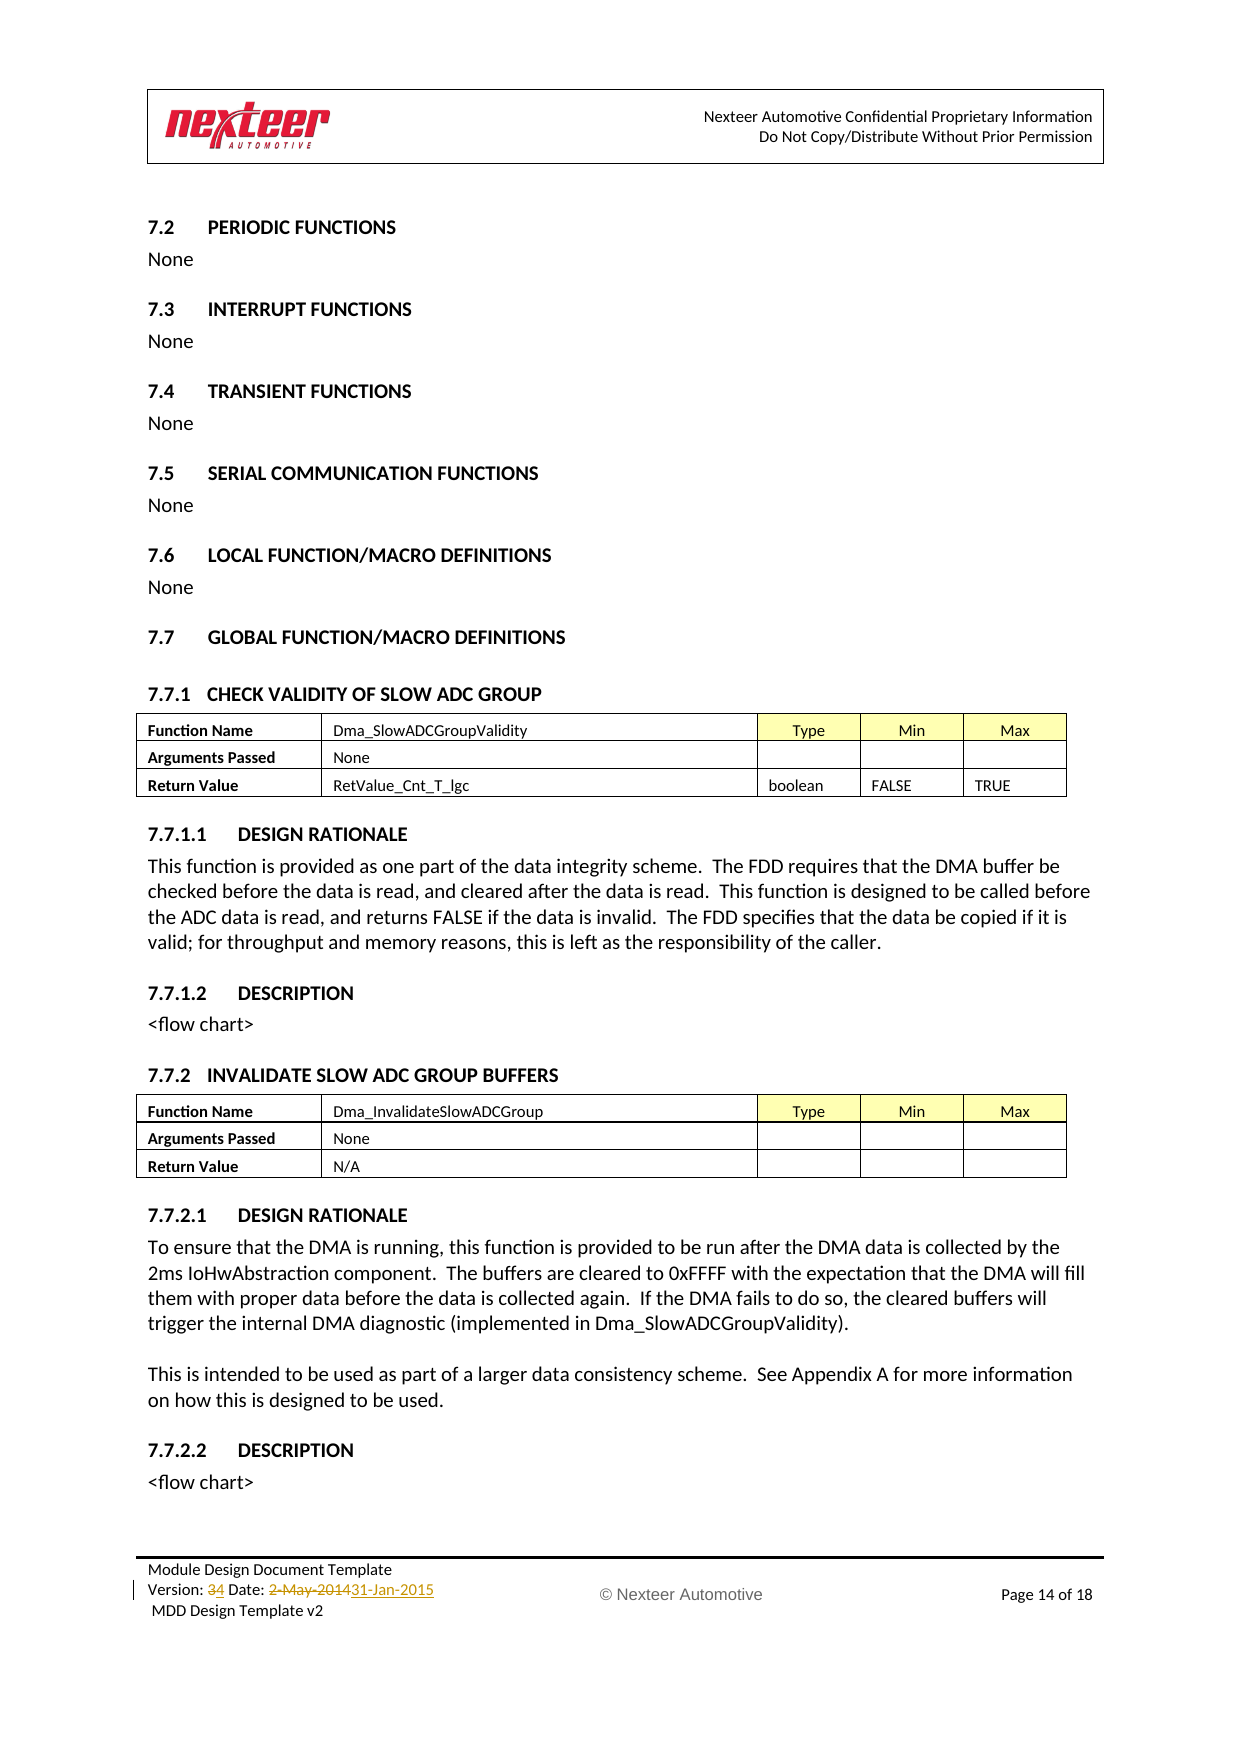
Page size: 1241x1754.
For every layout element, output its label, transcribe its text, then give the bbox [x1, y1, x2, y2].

table_header Function Name [137, 1095, 321, 1121]
subtitle TRANSIENT FUNCTIONS [148, 378, 1092, 404]
table_cell [964, 741, 1066, 768]
table_header Dma_InvalidateSlowADCGroup [322, 1095, 757, 1121]
text None [148, 410, 1092, 435]
table_cell None [322, 1123, 757, 1149]
table_cell [758, 1150, 860, 1177]
table_cell N/A [322, 1150, 757, 1177]
table_header Dma_SlowADCGroupValidity [322, 714, 757, 740]
table_header Max [964, 1095, 1066, 1121]
subtitle Description [148, 1437, 1092, 1463]
subtitle Interrupt Functions [148, 296, 1092, 322]
table_cell [758, 1123, 860, 1149]
subtitle Description [148, 980, 1092, 1005]
table_header Type [758, 1095, 860, 1121]
text <flow chart> [148, 1469, 1092, 1494]
table_cell RetValue_Cnt_T_lgc [322, 769, 757, 796]
subtitle Local Function/Macro Definitions [148, 542, 1092, 568]
subtitle Check Validity of Slow ADC Group [148, 681, 1092, 707]
table_cell [861, 1123, 963, 1149]
table_cell boolean [758, 769, 860, 796]
table_cell [964, 1123, 1066, 1149]
text This is intended to be used as part of a larger data consistency scheme. See Appendix A for more information on how this is designed to be used. [148, 1361, 1092, 1412]
subtitle Design Rationale [148, 822, 1092, 847]
table_cell [861, 741, 963, 768]
table_cell FALSE [861, 769, 963, 796]
table_cell None [322, 741, 757, 768]
table_cell TRUE [964, 769, 1066, 796]
table_cell [861, 1150, 963, 1177]
subtitle Design Rationale [148, 1203, 1092, 1228]
table_header Max [964, 714, 1066, 740]
table_cell Arguments Passed [137, 1123, 321, 1149]
table_header Min [861, 714, 963, 740]
table_header Min [861, 1095, 963, 1121]
subtitle PERIODIC FUNCTIONS [148, 214, 1092, 239]
text <flow chart> [148, 1012, 1092, 1037]
text This function is provided as one part of the data integrity scheme. The FDD requires that the DMA buffer be checked before the data is read, and cleared after the data is read. This function is designed to be called before the ADC data is read, and returns FALSE if the data is invalid. The FDD specifies that the data be copied if it is valid; for throughput and memory reasons, this is left as the responsibility of the caller. [148, 853, 1092, 955]
text To ensure that the DMA is running, this function is provided to be run after the DMA data is collected by the 2ms IoHwAbstraction component. The buffers are cleared to 0xFFFF with the expectation that the DMA will fill them with proper data before the data is collected again. If the DMA fails to do so, the cleared buffers will trigger the internal DMA diagnostic (implemented in Dma_SlowADCGroupValidity). [148, 1234, 1092, 1336]
table_cell [758, 741, 860, 768]
table_cell [964, 1150, 1066, 1177]
text None [148, 574, 1092, 599]
table_cell Return Value [137, 769, 321, 796]
table_header Type [758, 714, 860, 740]
subtitle Invalidate Slow ADC Group Buffers [148, 1062, 1092, 1087]
text None [148, 328, 1092, 353]
table_cell Arguments Passed [137, 741, 321, 768]
table_header Function Name [137, 714, 321, 740]
subtitle Serial Communication Functions [148, 460, 1092, 486]
text None [148, 246, 1092, 271]
picture [159, 90, 335, 162]
subtitle GLObAL Function/Macro Definitions [148, 624, 1092, 650]
table_cell Return Value [137, 1150, 321, 1177]
text None [148, 492, 1092, 517]
